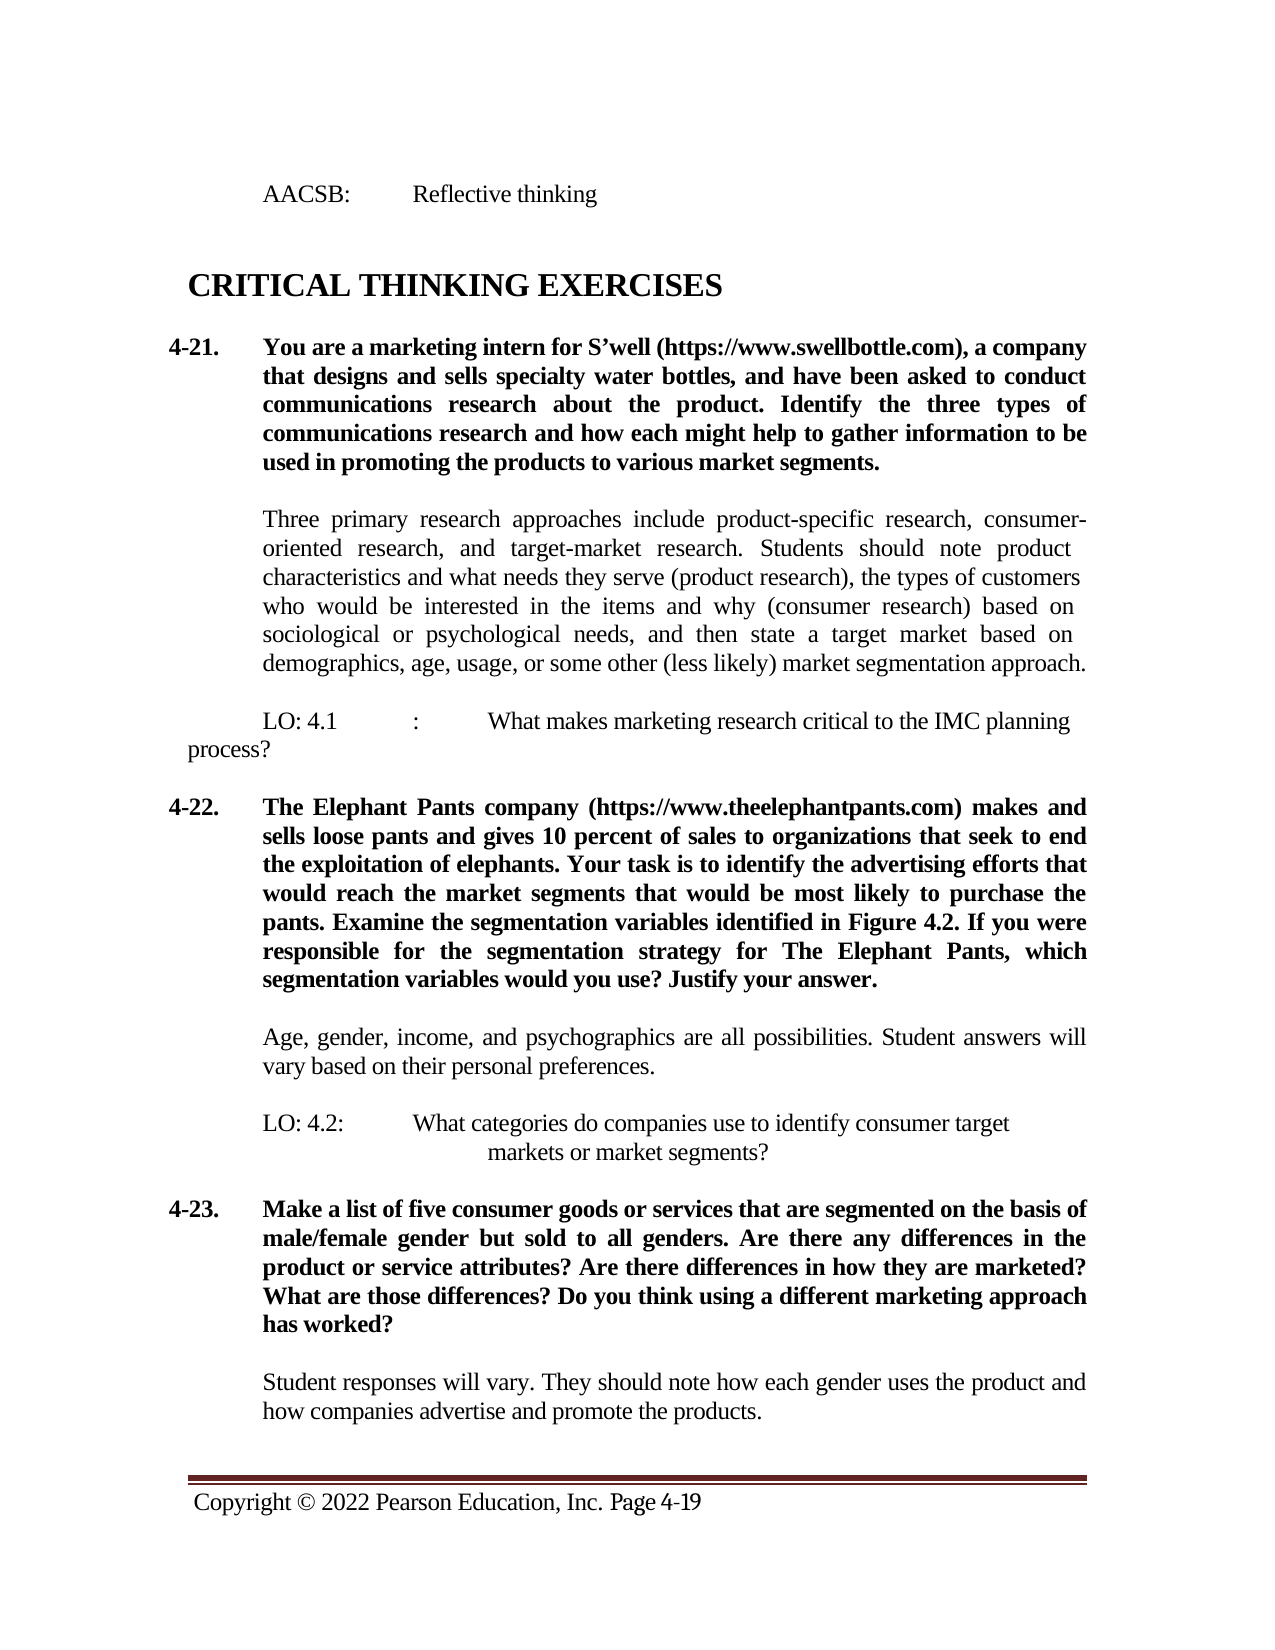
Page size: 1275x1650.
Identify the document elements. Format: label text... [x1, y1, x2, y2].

subtitle CRITICAL THINKING EXERCISES [187, 265, 1087, 303]
text LO: 4.2: What categories do companies use to identify consumer target markets or market segments? [187, 1108, 1087, 1166]
text 4-21. You are a marketing intern for S’well (https://www.swellbottle.com), a company that designs and sells specialty water bottles, and have been asked to conduct communications research about the product. Identify the three types of communications research and how each might help to gather information to be used in promoting the products to various market segments. [169, 332, 1087, 476]
text LO: 4.1 : What makes marketing research critical to the IMC planning process? [187, 706, 1087, 763]
text Student responses will vary. They should note how each gender uses the product and how companies advertise and promote the products. [187, 1367, 1087, 1424]
text 4-22. The Elephant Pants company (https://www.theelephantpants.com) makes and sells loose pants and gives 10 percent of sales to organizations that seek to end the exploitation of elephants. Your task is to identify the advertising efforts that would reach the market segments that would be most likely to purchase the pants. Examine the segmentation variables identified in Figure 4.2. If you were responsible for the segmentation strategy for The Elephant Pants, which segmentation variables would you use? Justify your answer. [169, 792, 1087, 993]
text Age, gender, income, and psychographics are all possibilities. Student answers will vary based on their personal preferences. [187, 1022, 1087, 1079]
text AACSB: Reflective thinking [187, 179, 1087, 207]
text Three primary research approaches include product-specific research, consumer- oriented research, and target-market research. Students should note product characteristics and what needs they serve (product research), the types of customers who would be interested in the items and why (consumer research) based on sociological or psychological needs, and then state a target market based on demographics, age, usage, or some other (less likely) market segmentation approach. [187, 504, 1087, 677]
text 4-23. Make a list of five consumer goods or services that are segmented on the basis of male/female gender but sold to all genders. Are there any differences in the product or service attributes? Are there differences in how they are marketed? What are those differences? Do you think using a different marketing approach has worked? [169, 1194, 1087, 1338]
